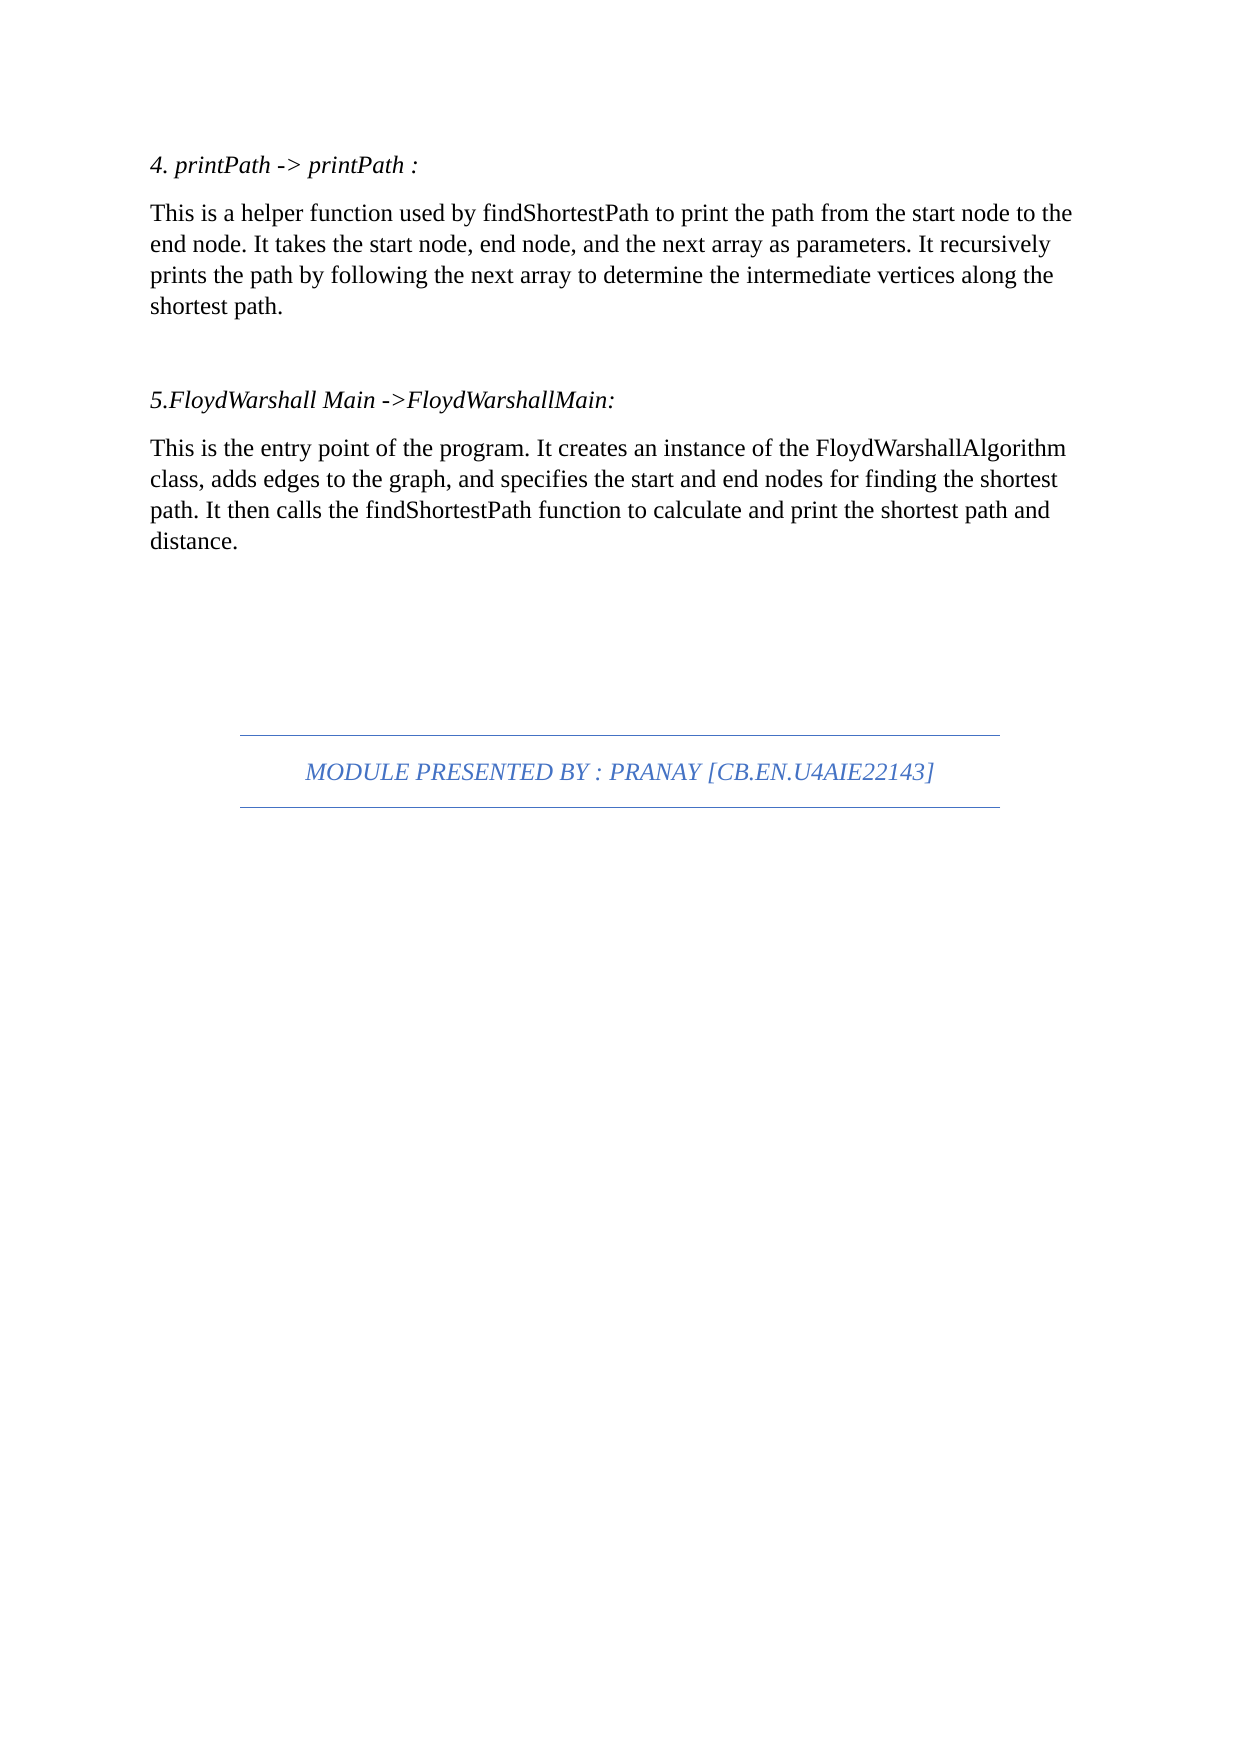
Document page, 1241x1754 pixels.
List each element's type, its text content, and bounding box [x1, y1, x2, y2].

text 4. printPath -> printPath : [150, 150, 1090, 179]
text This is a helper function used by findShortestPath to print the path from the start node to the end node. It takes the start node, end node, and the next array as parameters. It recursively prints the path by following the next array to determine the intermediate vertices along the shortest path. [150, 198, 1090, 319]
text MODULE PRESENTED BY : PRANAY [CB.EN.U4AIE22143] [240, 736, 1000, 807]
text This is the entry point of the program. It creates an instance of the FloydWarshallAlgorithm class, adds edges to the graph, and specifies the start and end nodes for finding the shortest path. It then calls the findShortestPath function to calculate and print the shortest path and distance. [150, 433, 1090, 555]
text 5.FloydWarshall Main ->FloydWarshallMain: [150, 385, 1090, 414]
